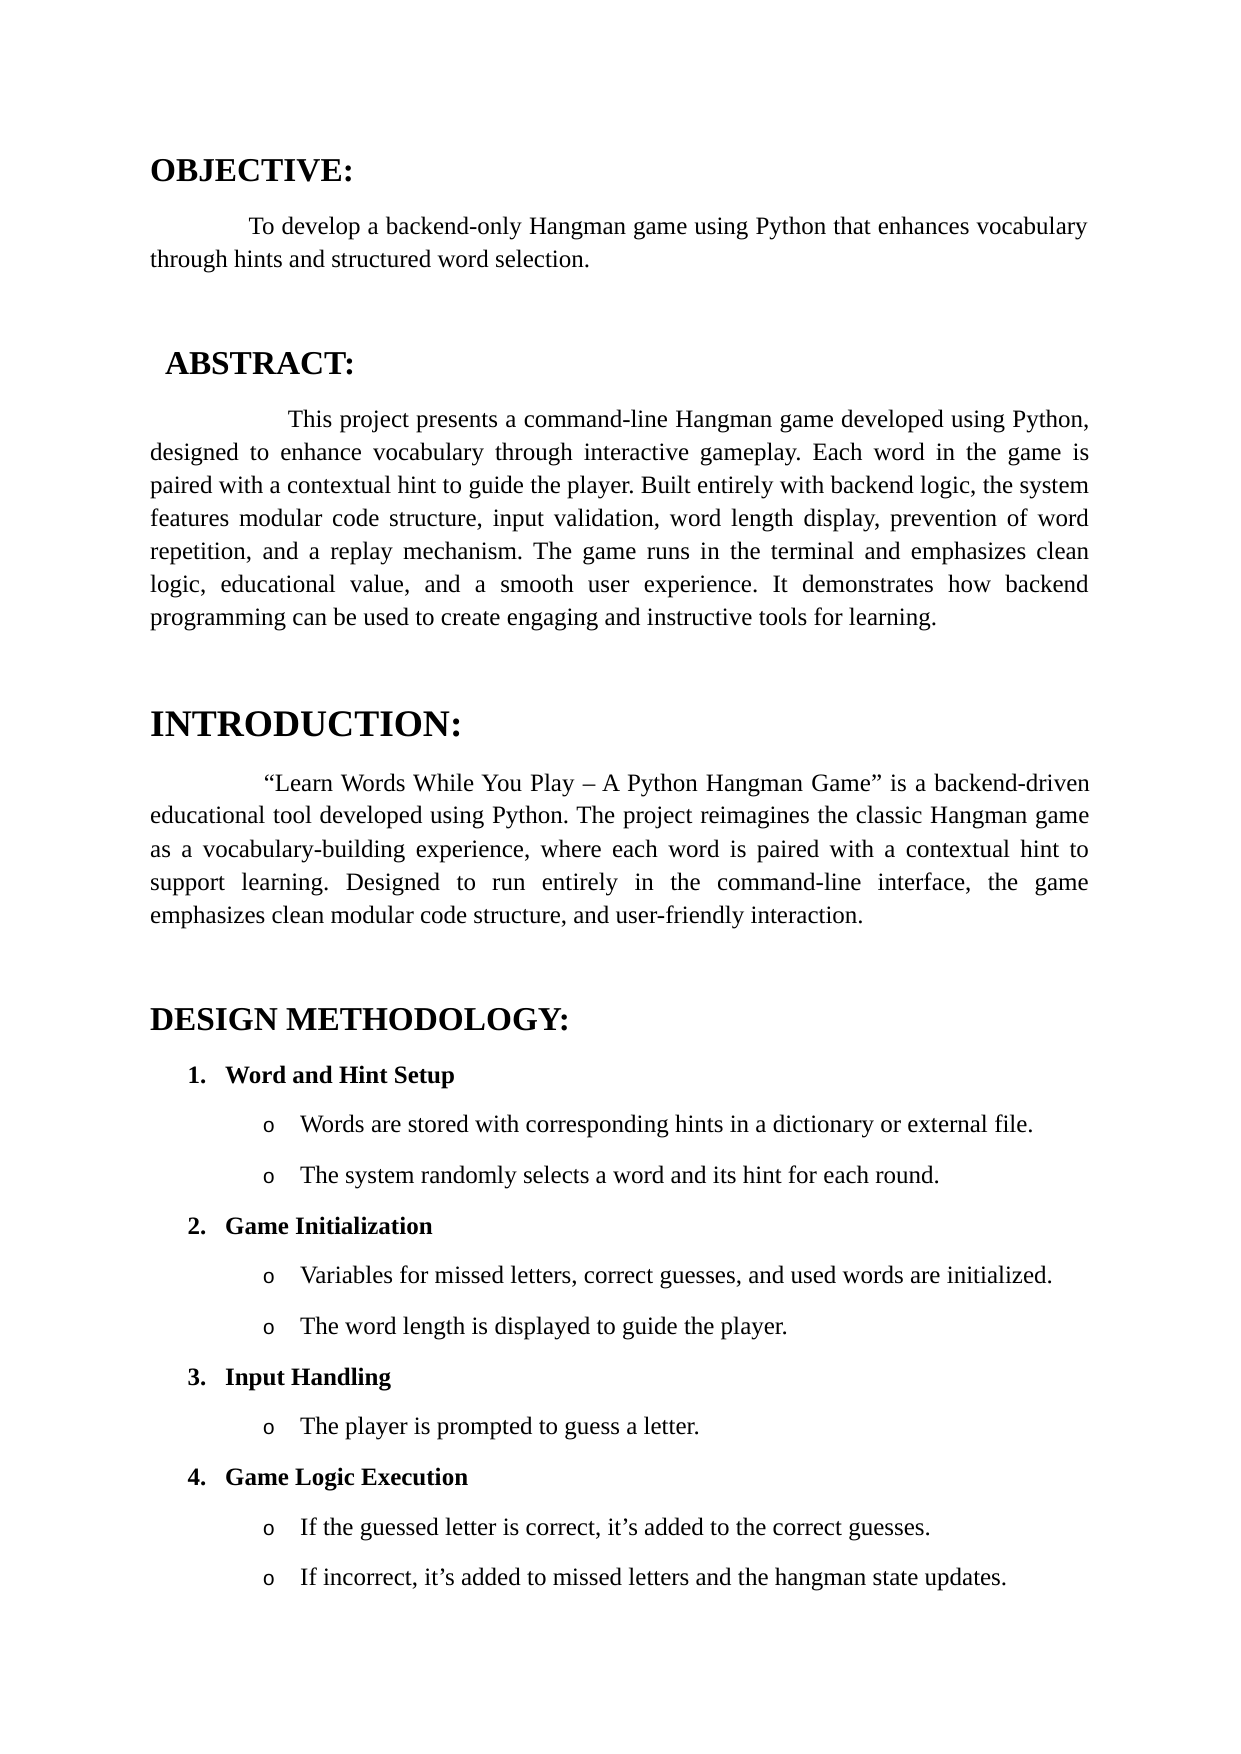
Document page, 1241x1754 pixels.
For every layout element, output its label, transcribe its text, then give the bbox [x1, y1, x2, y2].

list Input Handling [187, 1362, 1090, 1390]
text DESIGN METHODOLOGY: [150, 999, 1090, 1037]
text This project presents a command-line Hangman game developed using Python, designed to enhance vocabulary through interactive gameplay. Each word in the game is paired with a contextual hint to guide the player. Built entirely with backend logic, the system features modular code structure, input validation, word length display, prevention of word repetition, and a replay mechanism. The game runs in the terminal and emphasizes clean logic, educational value, and a smooth user experience. It demonstrates how backend programming can be used to create engaging and instructive tools for learning. [150, 404, 1090, 631]
list If the guessed letter is correct, it’s added to the correct guesses. [262, 1512, 1090, 1541]
text To develop a backend-only Hangman game using Python that enhances vocabulary through hints and structured word selection. [150, 211, 1090, 272]
list The system randomly selects a word and its hint for each round. [262, 1160, 1090, 1190]
list The player is prompted to guess a letter. [262, 1411, 1090, 1441]
list The word length is displayed to guide the player. [262, 1311, 1090, 1341]
text INTRODUCTION: [150, 701, 1090, 744]
list Game Initialization [187, 1211, 1090, 1239]
text ABSTRACT: [150, 343, 1090, 381]
list Word and Hint Setup [187, 1060, 1090, 1088]
list Game Logic Execution [187, 1462, 1090, 1491]
list Variables for missed letters, correct guesses, and used words are initialized. [262, 1260, 1090, 1290]
text OBJECTIVE: [150, 150, 1090, 188]
text “Learn Words While You Play – A Python Hangman Game” is a backend-driven educational tool developed using Python. The project reimagines the classic Hangman game as a vocabulary-building experience, where each word is paired with a contextual hint to support learning. Designed to run entirely in the command-line interface, the game emphasizes clean modular code structure, and user-friendly interaction. [150, 768, 1090, 928]
list If incorrect, it’s added to missed letters and the hangman state updates. [262, 1562, 1090, 1592]
list Words are stored with corresponding hints in a dictionary or external file. [262, 1109, 1090, 1139]
